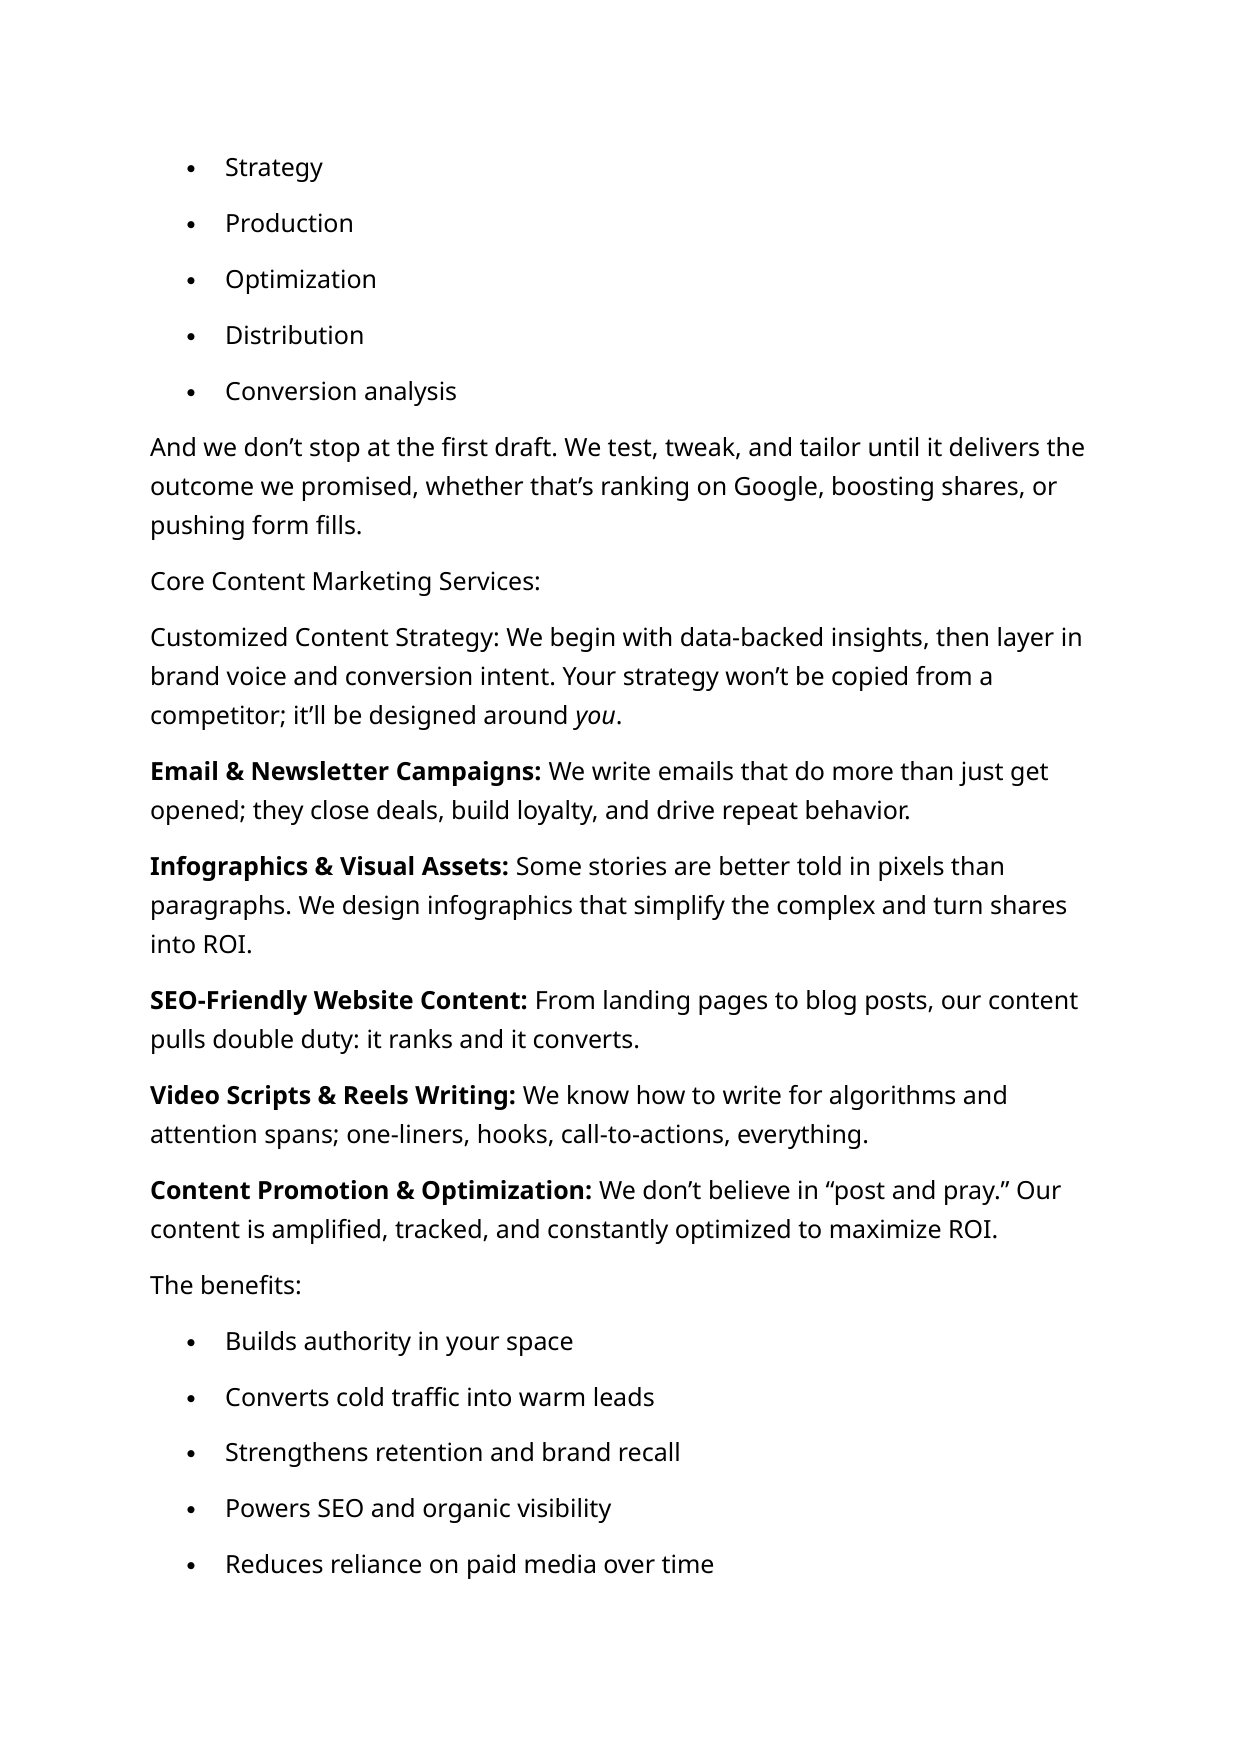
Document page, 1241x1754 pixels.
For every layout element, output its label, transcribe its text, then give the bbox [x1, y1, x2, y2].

text Content Promotion & Optimization: We don’t believe in “post and pray.” Our content is amplified, tracked, and constantly optimized to maximize ROI. [150, 1172, 1090, 1246]
list Powers SEO and organic visibility [187, 1491, 1090, 1525]
text Video Scripts & Reels Writing: We know how to write for algorithms and attention spans; one-liners, hooks, call-to-actions, everything. [150, 1077, 1090, 1151]
list Converts cold traffic into warm leads [187, 1379, 1090, 1413]
list Distribution [187, 317, 1090, 352]
text SEO-Friendly Website Content: From landing pages to blog posts, our content pulls double duty: it ranks and it converts. [150, 982, 1090, 1056]
list Conversion analysis [187, 373, 1090, 407]
text Infographics & Visual Assets: Some stories are better told in pixels than paragraphs. We design infographics that simplify the complex and turn shares into ROI. [150, 848, 1090, 961]
list Strategy [187, 150, 1090, 184]
text And we don’t stop at the first draft. We test, tweak, and tailor until it delivers the outcome we promised, whether that’s ranking on Google, boosting shares, or pushing form fills. [150, 429, 1090, 542]
text The benefits: [150, 1267, 1090, 1302]
list Reduces reliance on paid media over time [187, 1547, 1090, 1581]
list Optimization [187, 262, 1090, 296]
text Email & Newsletter Campaigns: We write emails that do more than just get opened; they close deals, build loyalty, and drive repeat behavior. [150, 753, 1090, 827]
text Core Content Marketing Services: [150, 563, 1090, 597]
list Production [187, 206, 1090, 240]
list Strengthens retention and brand recall [187, 1435, 1090, 1469]
list Builds authority in your space [187, 1323, 1090, 1357]
text Customized Content Strategy: We begin with data-backed insights, then layer in brand voice and conversion intent. Your strategy won’t be copied from a competitor; it’ll be designed around you. [150, 619, 1090, 732]
